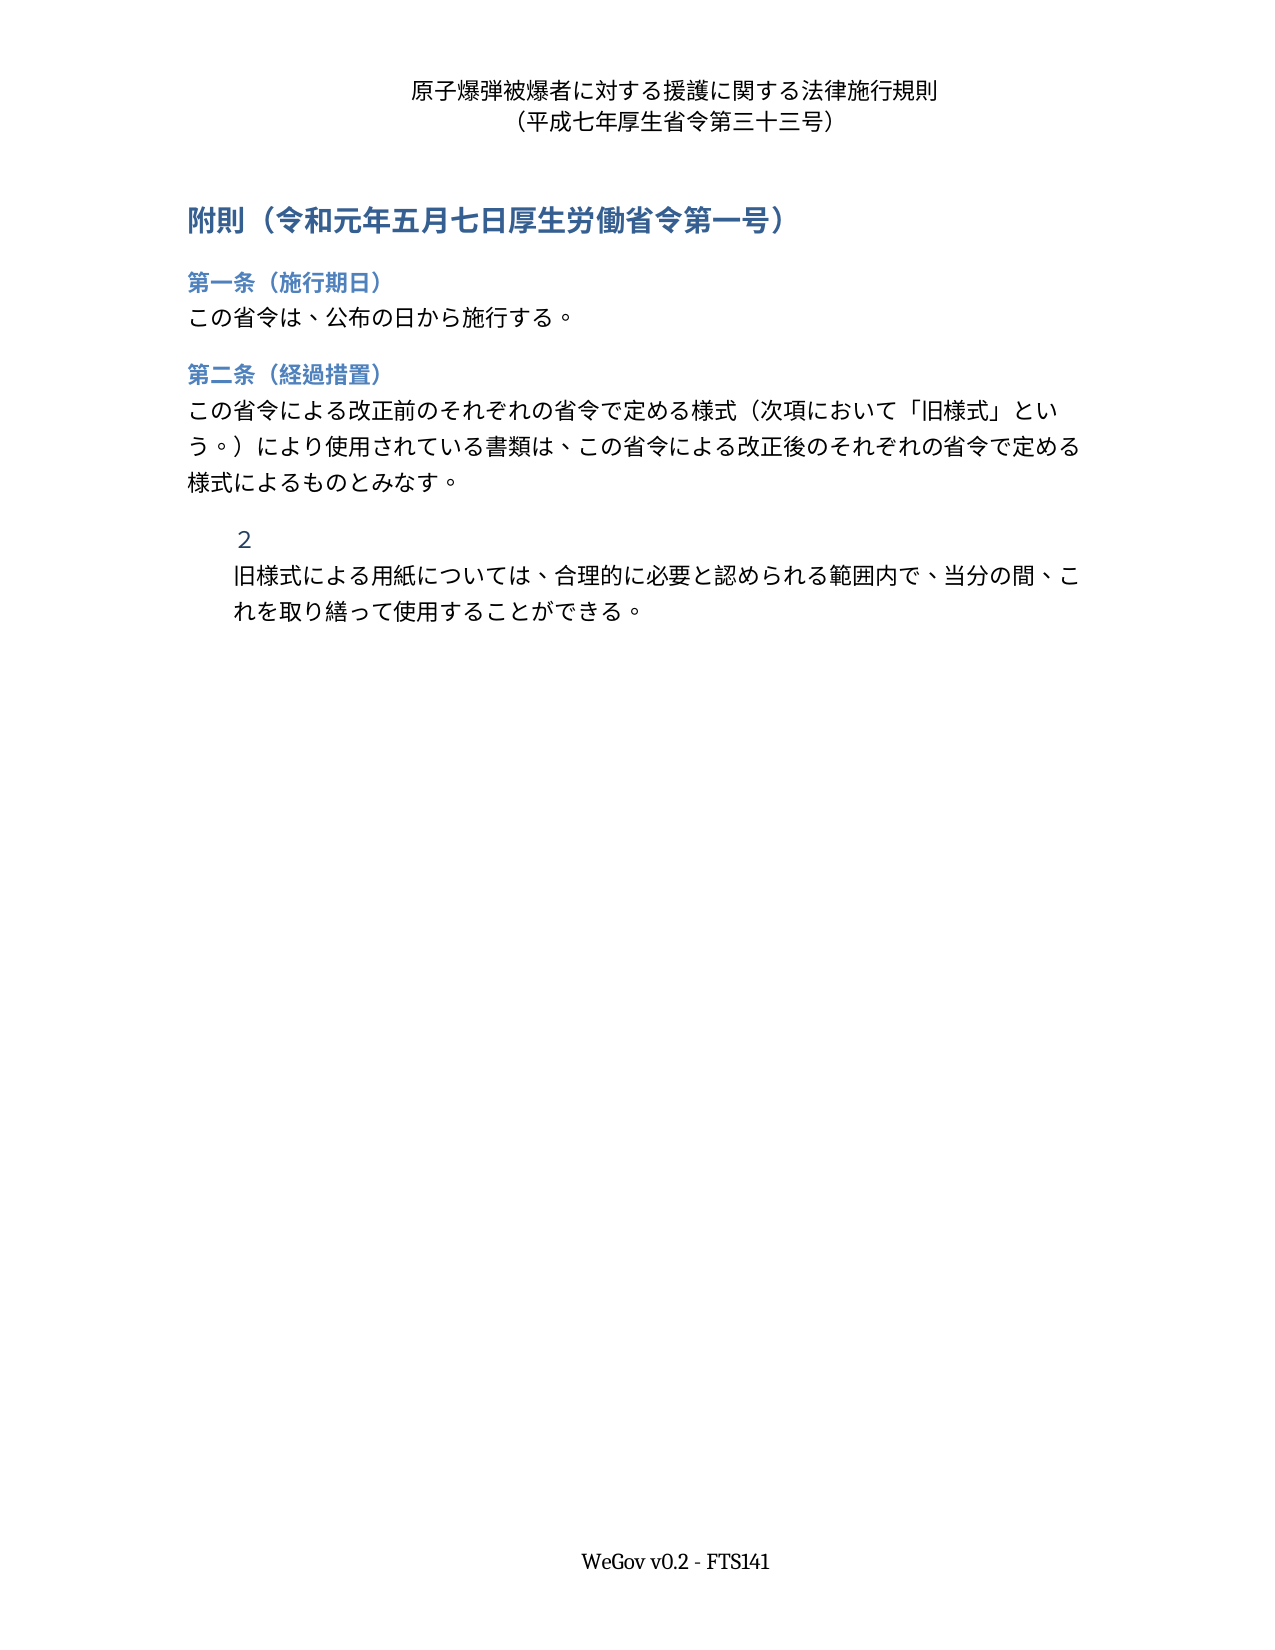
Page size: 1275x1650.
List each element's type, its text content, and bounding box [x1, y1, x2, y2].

text この省令による改正前のそれぞれの省令で定める様式（次項において「旧様式」という。）により使用されている書類は、この省令による改正後のそれぞれの省令で定める様式によるものとみなす。 [187, 395, 1087, 498]
subtitle 第一条（施行期日） [187, 266, 1087, 298]
subtitle 附則（令和元年五月七日厚生労働省令第一号） [187, 200, 1087, 240]
subtitle ２ [233, 524, 1087, 555]
text 旧様式による用紙については、合理的に必要と認められる範囲内で、当分の間、これを取り繕って使用することができる。 [233, 560, 1087, 627]
subtitle 第二条（経過措置） [187, 359, 1087, 390]
text この省令は、公布の日から施行する。 [187, 302, 1087, 334]
